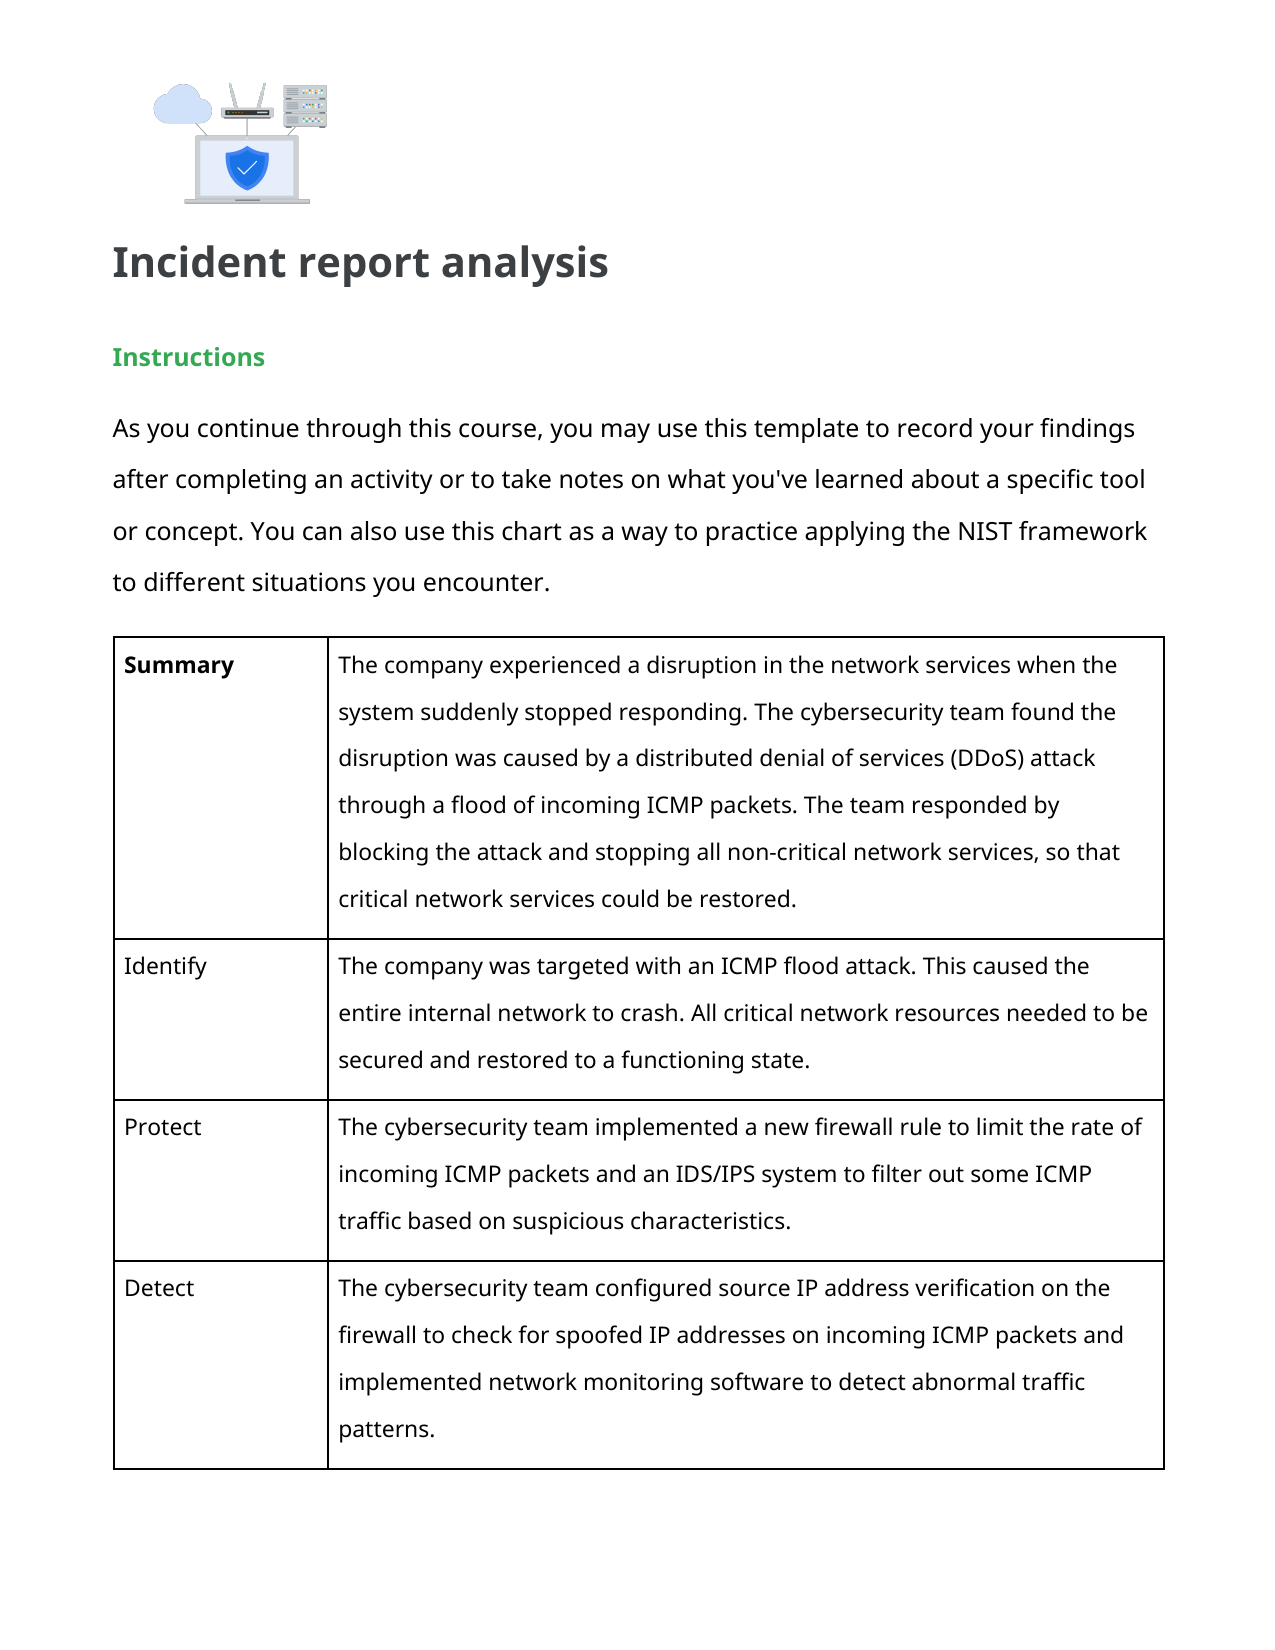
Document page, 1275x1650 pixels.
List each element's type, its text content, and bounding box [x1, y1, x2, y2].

text As you continue through this course, you may use this template to record your findings after completing an activity or to take notes on what you've learned about a specific tool or concept. You can also use this chart as a way to practice applying the NIST framework to different situations you encounter. [112, 411, 1162, 598]
table_header The company experienced a disruption in the network services when the system suddenly stopped responding. The cybersecurity team found the disruption was caused by a distributed denial of services (DDoS) attack through a flood of incoming ICMP packets. The team responded by blocking the attack and stopping all non-critical network services, so that critical network services could be restored. [329, 638, 1163, 938]
text Incident report analysis [112, 233, 1162, 290]
table_cell Detect [115, 1262, 327, 1468]
picture [150, 75, 330, 209]
table_cell The cybersecurity team implemented a new firewall rule to limit the rate of incoming ICMP packets and an IDS/IPS system to filter out some ICMP traffic based on suspicious characteristics. [329, 1101, 1163, 1260]
text Instructions [112, 339, 1162, 373]
table_header Summary [115, 638, 327, 938]
table_cell The company was targeted with an ICMP flood attack. This caused the entire internal network to crash. All critical network resources needed to be secured and restored to a functioning state. [329, 940, 1163, 1099]
table_cell The cybersecurity team configured source IP address verification on the firewall to check for spoofed IP addresses on incoming ICMP packets and implemented network monitoring software to detect abnormal traffic patterns. [329, 1262, 1163, 1468]
table_cell Protect [115, 1101, 327, 1260]
table_cell Identify [115, 940, 327, 1099]
